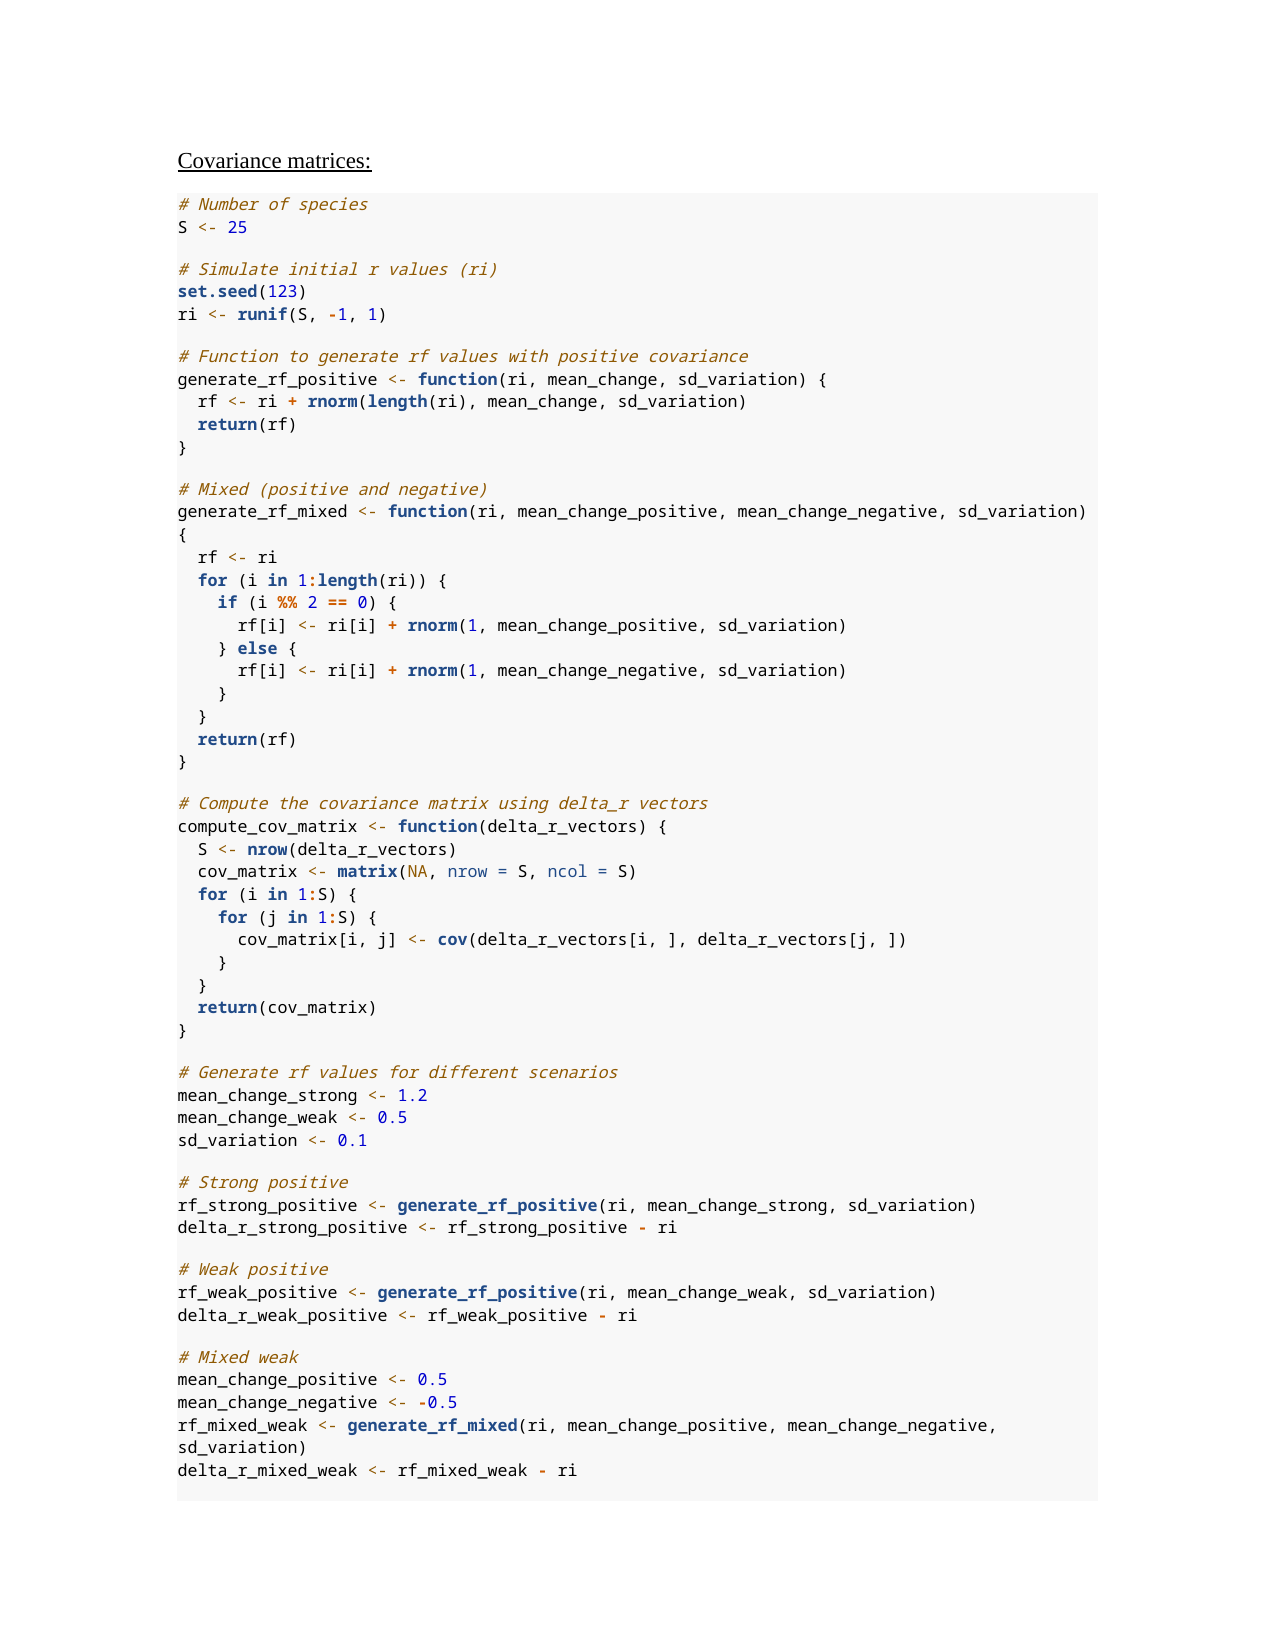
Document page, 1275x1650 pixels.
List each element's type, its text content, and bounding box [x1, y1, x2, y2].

text Covariance matrices: [177, 148, 1098, 174]
